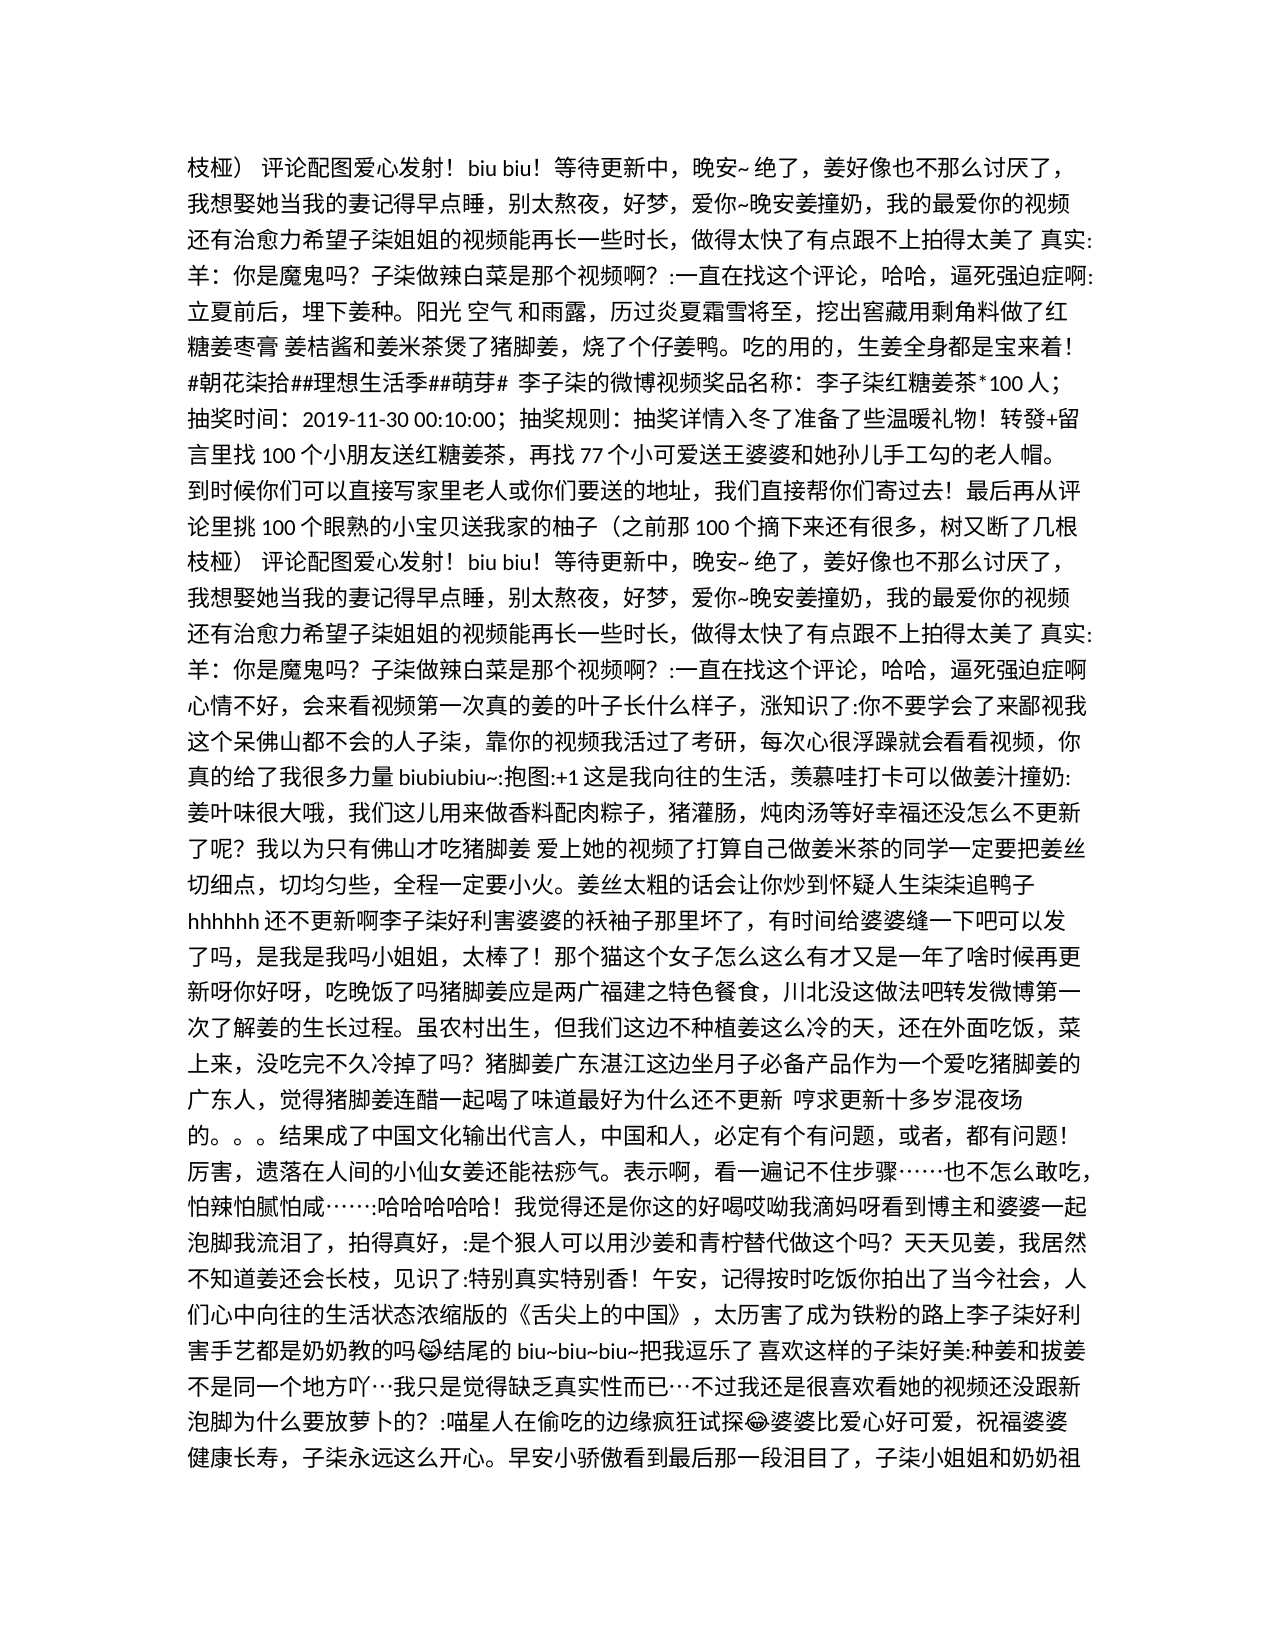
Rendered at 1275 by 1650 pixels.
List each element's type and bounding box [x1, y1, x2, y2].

text [187, 150, 1087, 1473]
